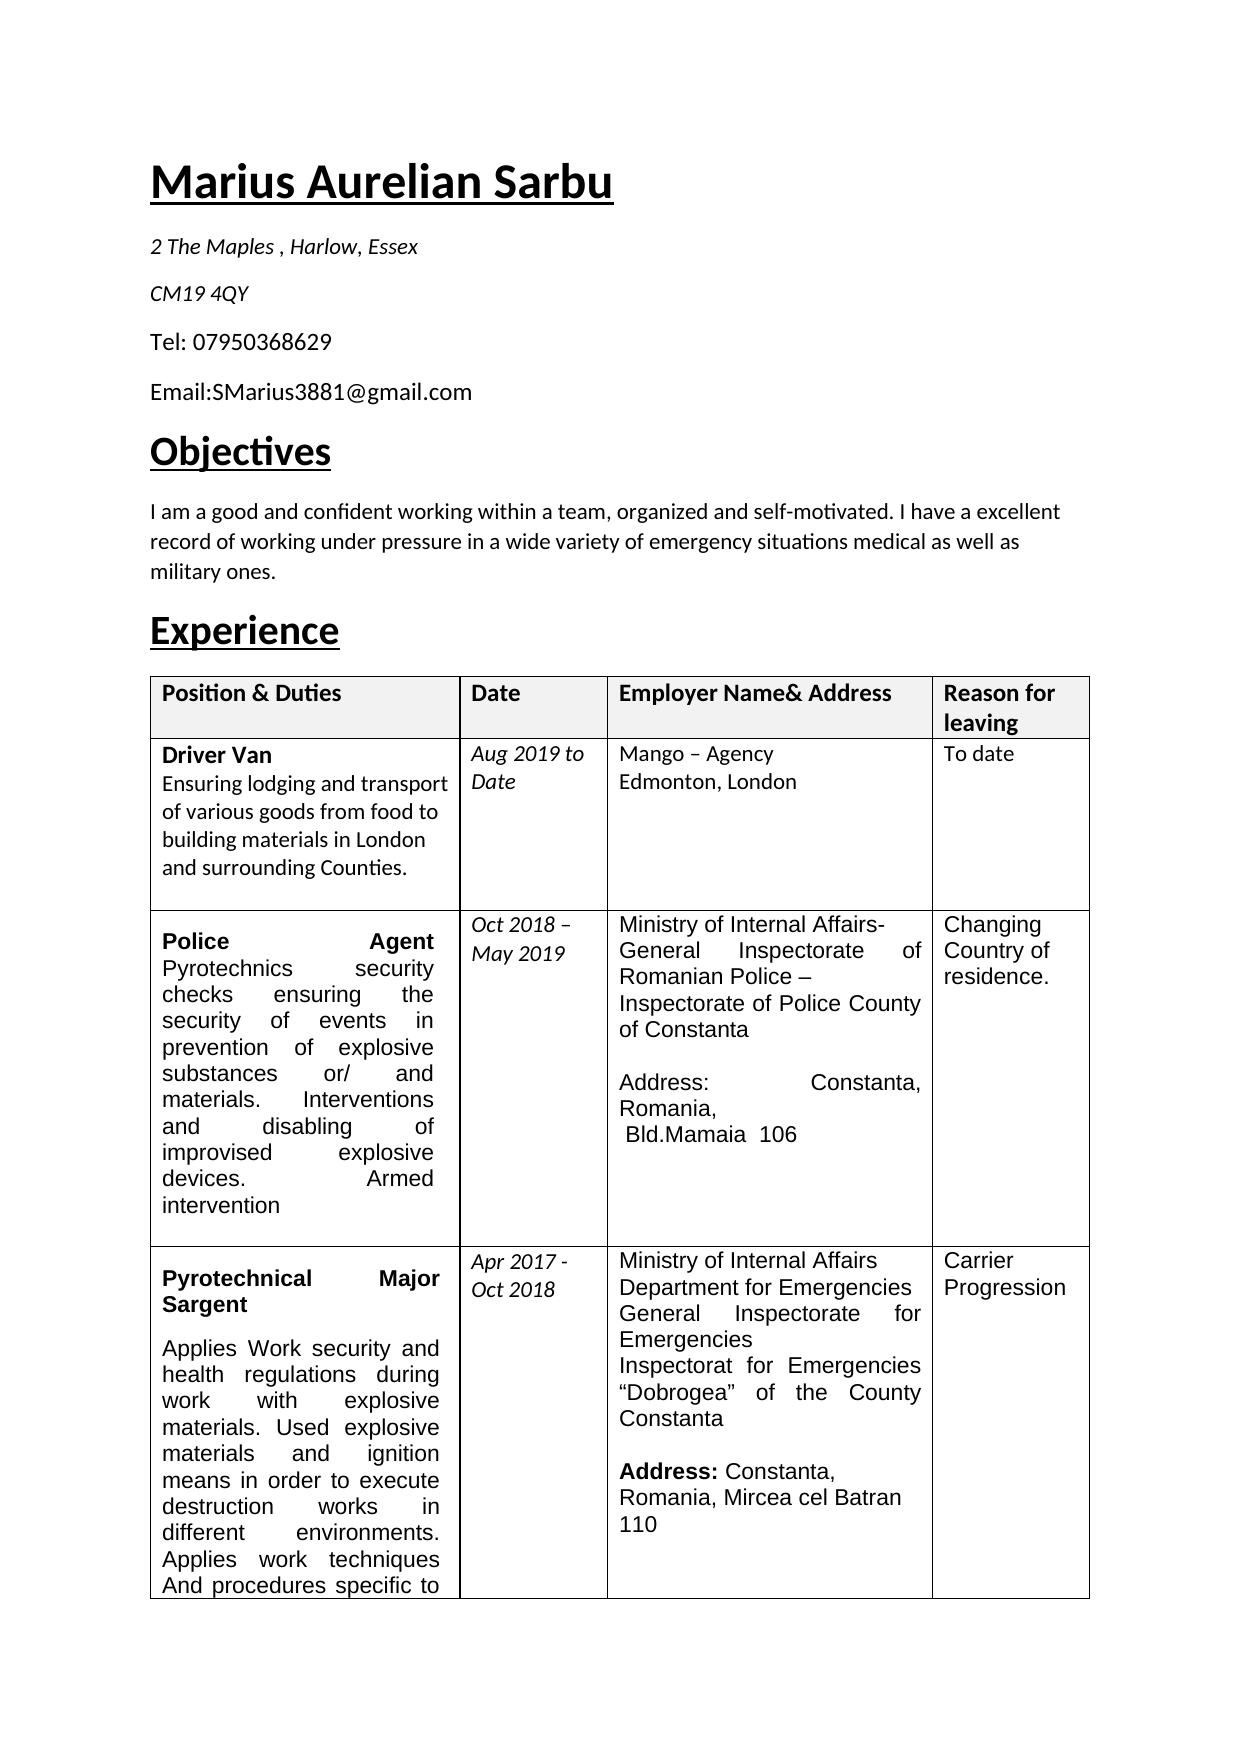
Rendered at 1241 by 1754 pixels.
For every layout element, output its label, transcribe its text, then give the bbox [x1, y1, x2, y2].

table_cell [151, 1247, 459, 1598]
table_header Reason for leaving [933, 677, 1089, 738]
text 2 The Maples , Harlow, Essex [150, 232, 1090, 261]
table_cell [608, 1247, 932, 1598]
text Experience [150, 604, 1090, 655]
table_header Date [461, 677, 607, 738]
table_cell Driver Van Ensuring lodging and transport of various goods from food to building materials in London and surrounding Counties. [151, 739, 459, 909]
table_cell Changing Country of residence. [933, 911, 1089, 1246]
table_header Employer Name& Address [608, 677, 932, 738]
table_cell Mango – Agency Edmonton, London [608, 739, 932, 909]
table_cell Aug 2019 to Date [461, 739, 607, 909]
text Marius Aurelian Sarbu [150, 150, 1090, 211]
table_cell Oct 2018 –May 2019 [461, 911, 607, 1246]
text I am a good and confident working within a team, organized and self-motivated. I have a excellent record of working under pressure in a wide variety of emergency situations medical as well as military ones. [150, 497, 1090, 585]
text Tel: 07950368629 [150, 326, 1090, 357]
text Objectives [150, 425, 1090, 476]
table_cell Ministry of Internal Affairs- General Inspectorate of Romanian Police – Inspectorate of Police County of Constanta Address: Constanta, Romania, Bld.Mamaia 106 [608, 911, 932, 1246]
table_cell Apr 2017 - Oct 2018 [461, 1247, 607, 1598]
table_cell Carrier Progression [933, 1247, 1089, 1598]
table_cell To date [933, 739, 1089, 909]
table_header Position & Duties [151, 677, 459, 738]
table_cell Police Agent Pyrotechnics security checks ensuring the security of events in prevention of explosive substances or/ and materials. Interventions and disabling of improvised explosive devices. Armed intervention [151, 911, 459, 1246]
text Email:SMarius3881@gmail.com [150, 376, 1090, 406]
text CM19 4QY [150, 279, 1090, 307]
